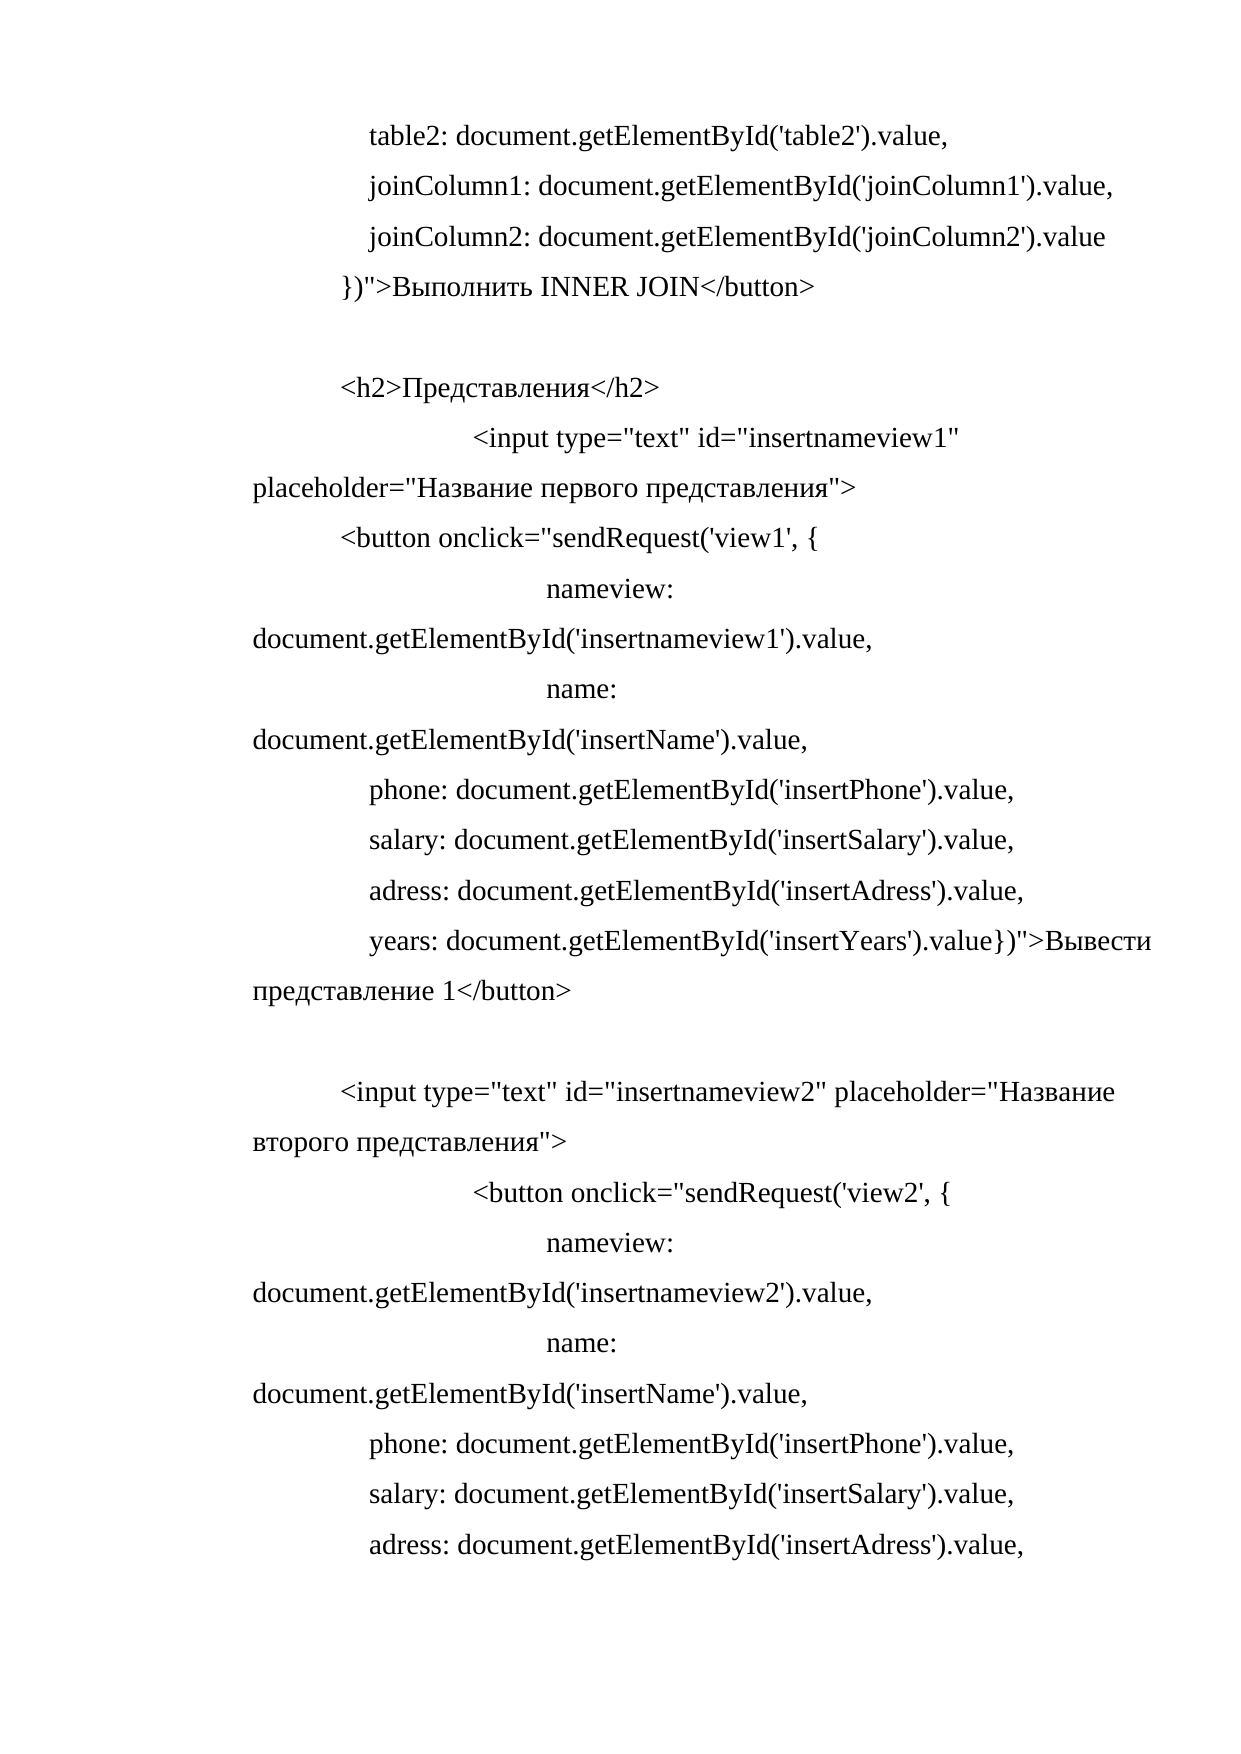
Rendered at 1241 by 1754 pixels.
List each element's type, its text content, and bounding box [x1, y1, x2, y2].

list salary: document.getElementById('insertSalary').value, [252, 822, 1152, 856]
list years: document.getElementById('insertYears').value})">Вывести представление 1</button> [252, 923, 1152, 1007]
list phone: document.getElementById('insertPhone').value, [252, 772, 1152, 806]
list adress: document.getElementById('insertAdress').value, [252, 1527, 1152, 1560]
list <h2>Представления</h2> [252, 370, 1152, 403]
list phone: document.getElementById('insertPhone').value, [252, 1426, 1152, 1460]
list joinColumn2: document.getElementById('joinColumn2').value [252, 219, 1152, 252]
list joinColumn1: document.getElementById('joinColumn1').value, [252, 168, 1152, 202]
list table2: document.getElementById('table2').value, [252, 118, 1152, 152]
list nameview: document.getElementById('insertnameview1').value, [252, 571, 1152, 655]
list })">Выполнить INNER JOIN</button> [252, 269, 1152, 303]
list name: document.getElementById('insertName').value, [252, 672, 1152, 755]
list <input type="text" id="insertnameview2" placeholder="Название второго представления"> [252, 1074, 1152, 1158]
list <button onclick="sendRequest('view1', { [252, 521, 1152, 554]
list <input type="text" id="insertnameview1" placeholder="Название первого представления"> [252, 420, 1152, 504]
list nameview: document.getElementById('insertnameview2').value, [252, 1225, 1152, 1309]
list salary: document.getElementById('insertSalary').value, [252, 1477, 1152, 1510]
list <button onclick="sendRequest('view2', { [252, 1175, 1152, 1208]
list adress: document.getElementById('insertAdress').value, [252, 873, 1152, 906]
list name: document.getElementById('insertName').value, [252, 1326, 1152, 1409]
